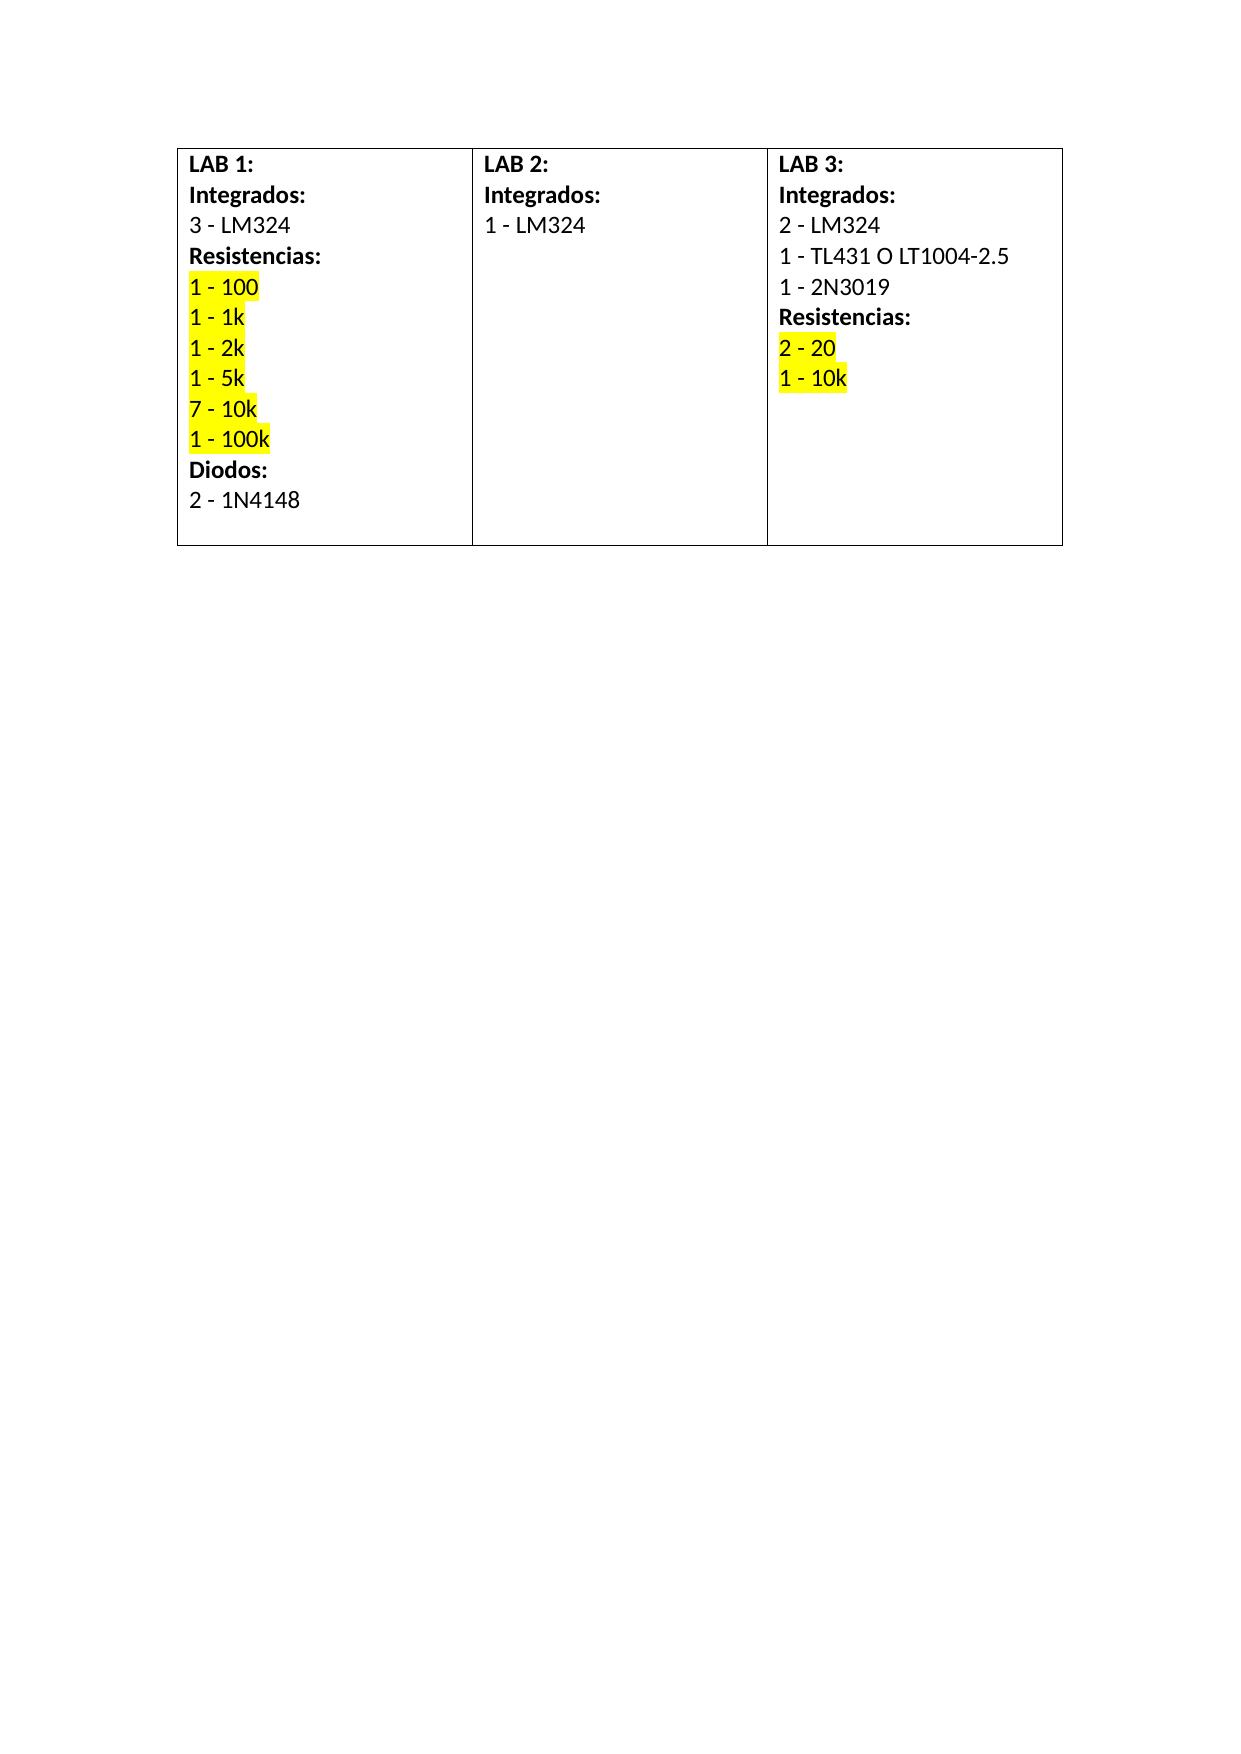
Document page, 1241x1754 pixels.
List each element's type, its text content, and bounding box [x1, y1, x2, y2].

table_header LAB 1: Integrados: 3 - LM324 Resistencias: 1 - 100 1 - 1k 1 - 2k 1 - 5k 7 - 10k 1 - 100k Diodos: 2 - 1N4148 [178, 149, 472, 545]
table_header LAB 2: Integrados: 1 - LM324 [473, 149, 767, 545]
table_header LAB 3: Integrados: 2 - LM324 1 - TL431 O LT1004-2.5 1 - 2N3019 Resistencias: 2 - 20 1 - 10k [768, 149, 1062, 545]
